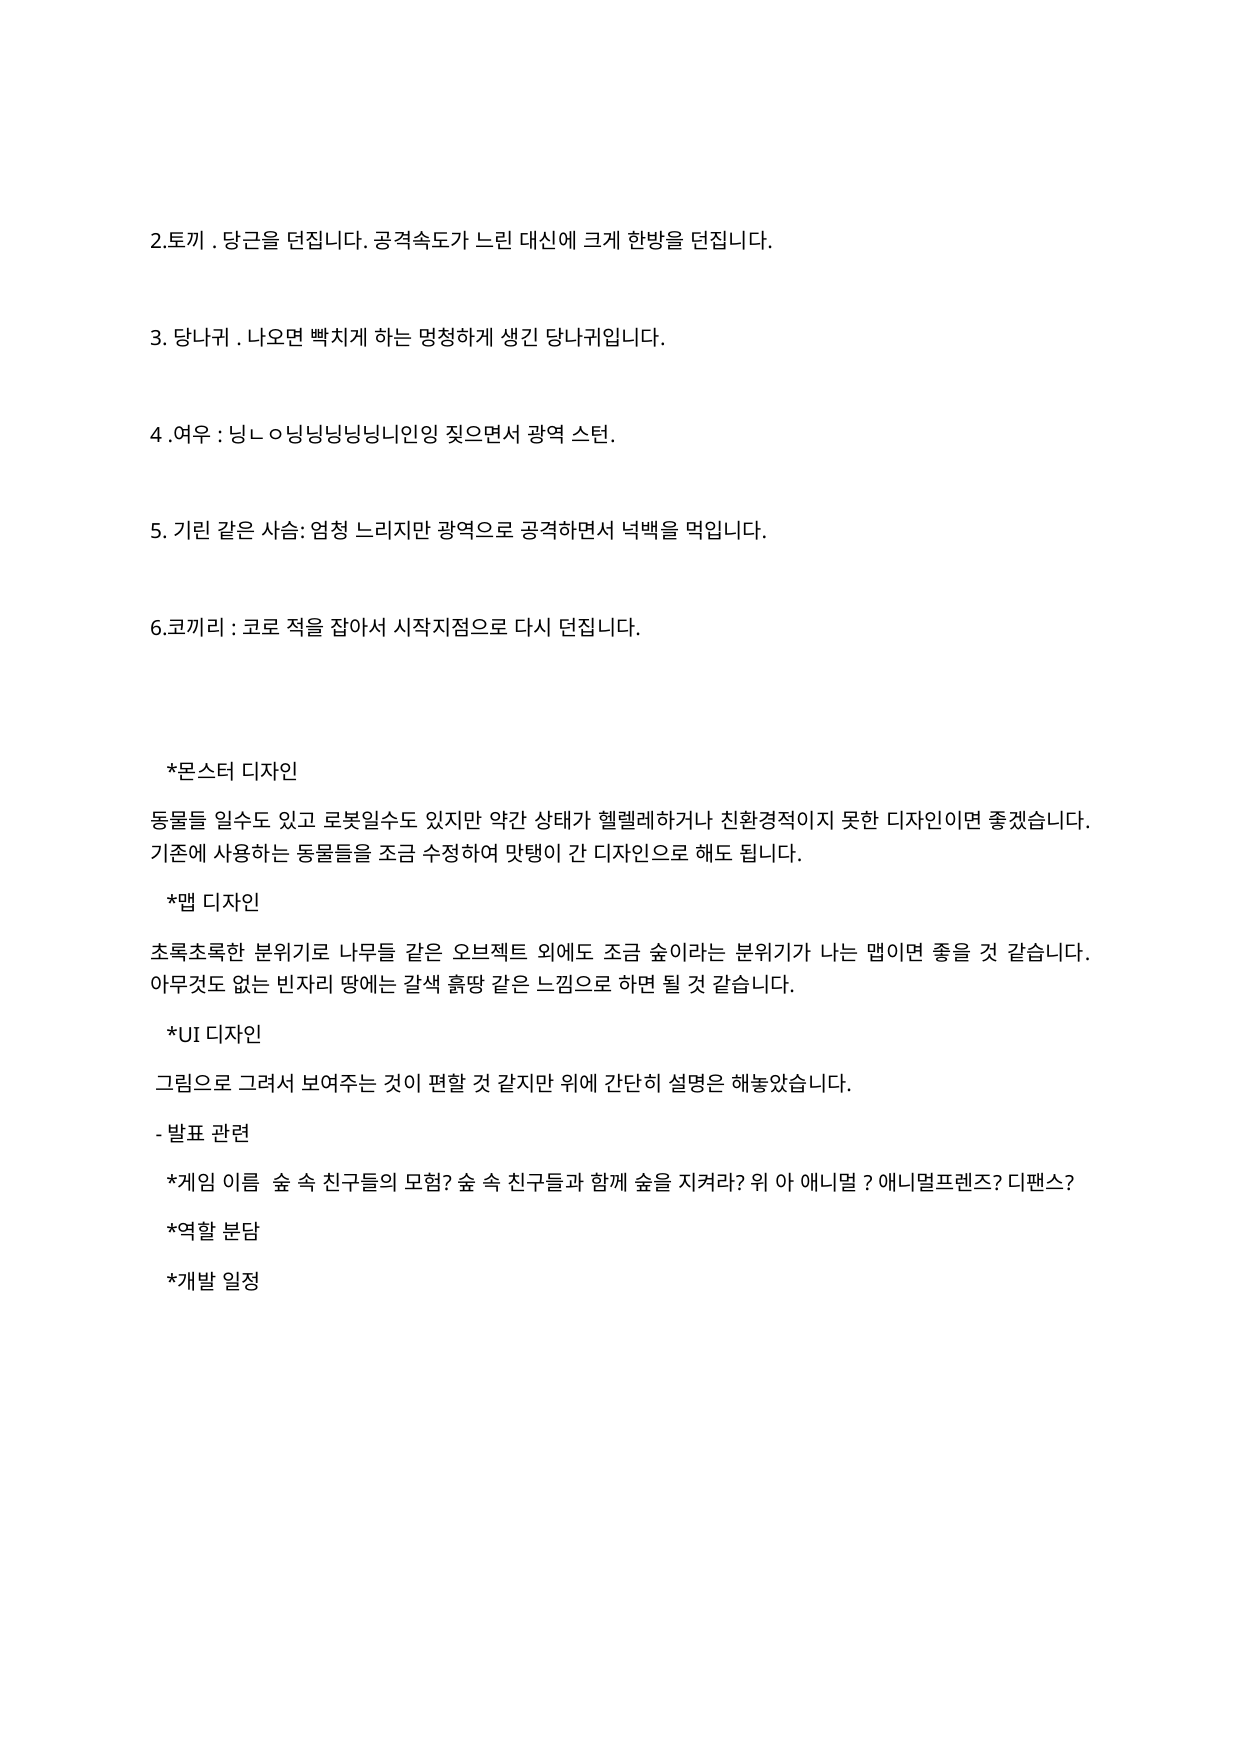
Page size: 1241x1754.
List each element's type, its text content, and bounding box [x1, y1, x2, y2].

text 동물들 일수도 있고 로봇일수도 있지만 약간 상태가 헬렐레하거나 친환경적이지 못한 디자인이면 좋겠습니다. 기존에 사용하는 동물들을 조금 수정하여 맛탱이 간 디자인으로 해도 됩니다. [150, 804, 1090, 867]
text 4 .여우 : 닝ㄴㅇ닝닝닝닝닝니인잉 짖으면서 광역 스턴. [150, 418, 1090, 448]
text *개발 일정 [150, 1265, 1090, 1295]
text 초록초록한 분위기로 나무들 같은 오브젝트 외에도 조금 숲이라는 분위기가 나는 맵이면 좋을 것 같습니다. 아무것도 없는 빈자리 땅에는 갈색 흙땅 같은 느낌으로 하면 될 것 같습니다. [150, 936, 1090, 999]
text - 발표 관련 [150, 1117, 1090, 1147]
text *몬스터 디자인 [150, 755, 1090, 785]
text 3. 당나귀 . 나오면 빡치게 하는 멍청하게 생긴 당나귀입니다. [150, 321, 1090, 351]
text 6.코끼리 : 코로 적을 잡아서 시작지점으로 다시 던집니다. [150, 611, 1090, 641]
text 5. 기린 같은 사슴: 엄청 느리지만 광역으로 공격하면서 넉백을 먹입니다. [150, 514, 1090, 545]
text *역할 분담 [150, 1216, 1090, 1246]
text *게임 이름 숲 속 친구들의 모험? 숲 속 친구들과 함께 숲을 지켜라? 위 아 애니멀 ? 애니멀프렌즈? 디팬스? [150, 1166, 1090, 1196]
text *UI 디자인 [150, 1018, 1090, 1048]
text 2.토끼 . 당근을 던집니다. 공격속도가 느린 대신에 크게 한방을 던집니다. [150, 224, 1090, 255]
text *맵 디자인 [150, 887, 1090, 917]
text 그림으로 그려서 보여주는 것이 편할 것 같지만 위에 간단히 설명은 해놓았습니다. [150, 1067, 1090, 1098]
